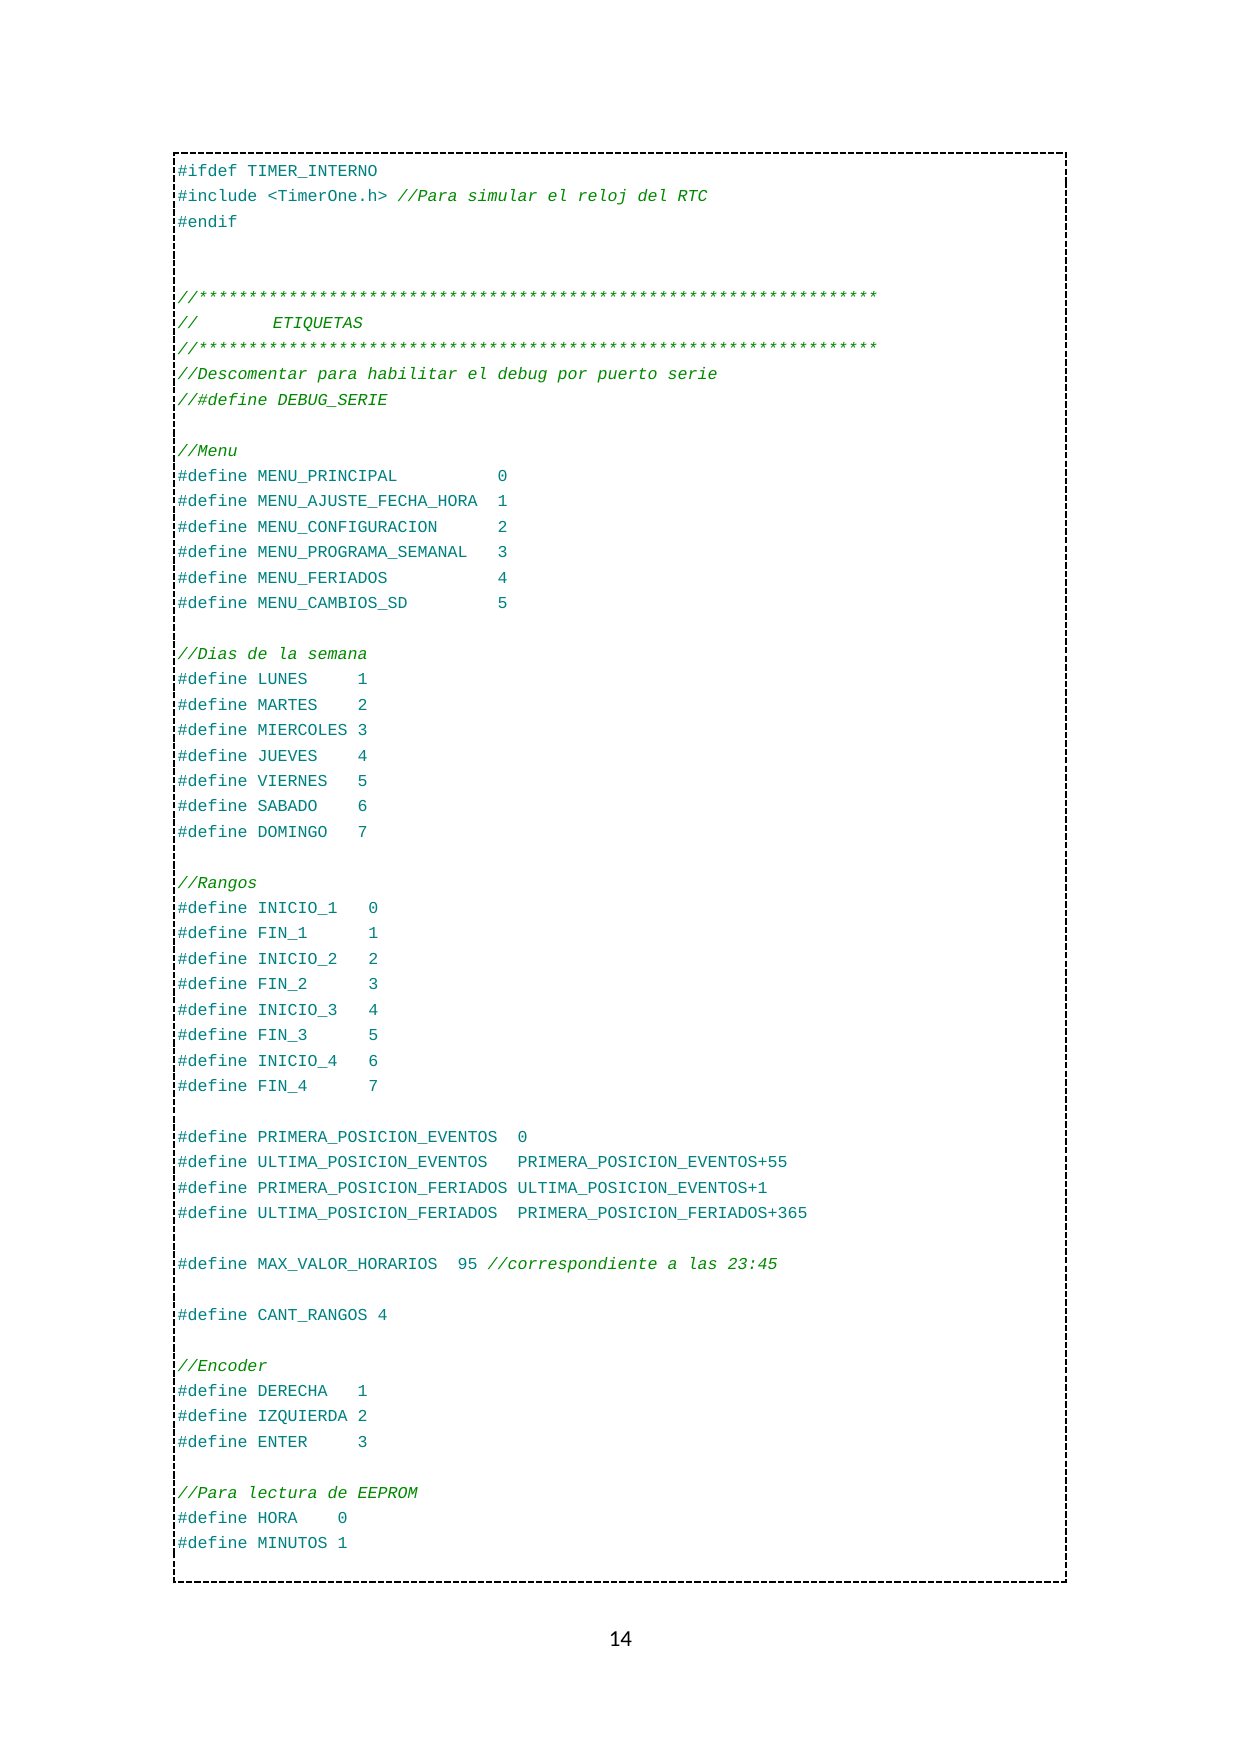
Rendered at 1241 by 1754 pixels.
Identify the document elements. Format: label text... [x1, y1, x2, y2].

text //Encoder [177, 1351, 1063, 1376]
text #define MENU_CAMBIOS_SD 5 [177, 588, 1063, 613]
text #define INICIO_2 2 [177, 944, 1063, 969]
text // ETIQUETAS [177, 308, 1063, 334]
text #define LUNES 1 [177, 664, 1063, 690]
text #define INICIO_4 6 [177, 1046, 1063, 1071]
text #define MENU_AJUSTE_FECHA_HORA 1 [177, 486, 1063, 512]
text #define MIERCOLES 3 [177, 715, 1063, 741]
text //Dias de la semana [177, 639, 1063, 664]
text //Para lectura de EEPROM [177, 1478, 1063, 1503]
text //#define DEBUG_SERIE [177, 385, 1063, 410]
text #define MINUTOS 1 [177, 1528, 1063, 1554]
text #ifdef TIMER_INTERNO [173, 152, 1067, 181]
text #include <TimerOne.h> //Para simular el reloj del RTC [177, 181, 1063, 207]
text #define INICIO_3 4 [177, 995, 1063, 1020]
text #define MENU_CONFIGURACION 2 [177, 512, 1063, 537]
text #define FIN_2 3 [177, 969, 1063, 995]
text //Menu [177, 436, 1063, 461]
text #define MENU_PRINCIPAL 0 [177, 461, 1063, 486]
text #define PRIMERA_POSICION_FERIADOS ULTIMA_POSICION_EVENTOS+1 [177, 1173, 1063, 1198]
text #define MENU_FERIADOS 4 [177, 563, 1063, 588]
text #define FIN_4 7 [177, 1071, 1063, 1096]
text #define ULTIMA_POSICION_FERIADOS PRIMERA_POSICION_FERIADOS+365 [177, 1198, 1063, 1223]
text #define FIN_3 5 [177, 1020, 1063, 1046]
text #define INICIO_1 0 [177, 893, 1063, 918]
text #define HORA 0 [177, 1503, 1063, 1528]
text //******************************************************************** [177, 334, 1063, 359]
text #define MAX_VALOR_HORARIOS 95 //correspondiente a las 23:45 [177, 1249, 1063, 1274]
text #define IZQUIERDA 2 [177, 1401, 1063, 1427]
text #endif [177, 207, 1063, 232]
text #define JUEVES 4 [177, 741, 1063, 766]
text #define DOMINGO 7 [177, 817, 1063, 842]
text //Rangos [177, 868, 1063, 893]
text //******************************************************************** [177, 283, 1063, 308]
text #define FIN_1 1 [177, 918, 1063, 944]
text #define ENTER 3 [177, 1427, 1063, 1452]
text #define MENU_PROGRAMA_SEMANAL 3 [177, 537, 1063, 563]
text #define ULTIMA_POSICION_EVENTOS PRIMERA_POSICION_EVENTOS+55 [177, 1147, 1063, 1173]
text #define SABADO 6 [177, 791, 1063, 817]
text #define CANT_RANGOS 4 [177, 1300, 1063, 1325]
text #define DERECHA 1 [177, 1376, 1063, 1401]
text //Descomentar para habilitar el debug por puerto serie [177, 359, 1063, 385]
text #define PRIMERA_POSICION_EVENTOS 0 [177, 1122, 1063, 1147]
text #define VIERNES 5 [177, 766, 1063, 791]
text #define MARTES 2 [177, 690, 1063, 715]
